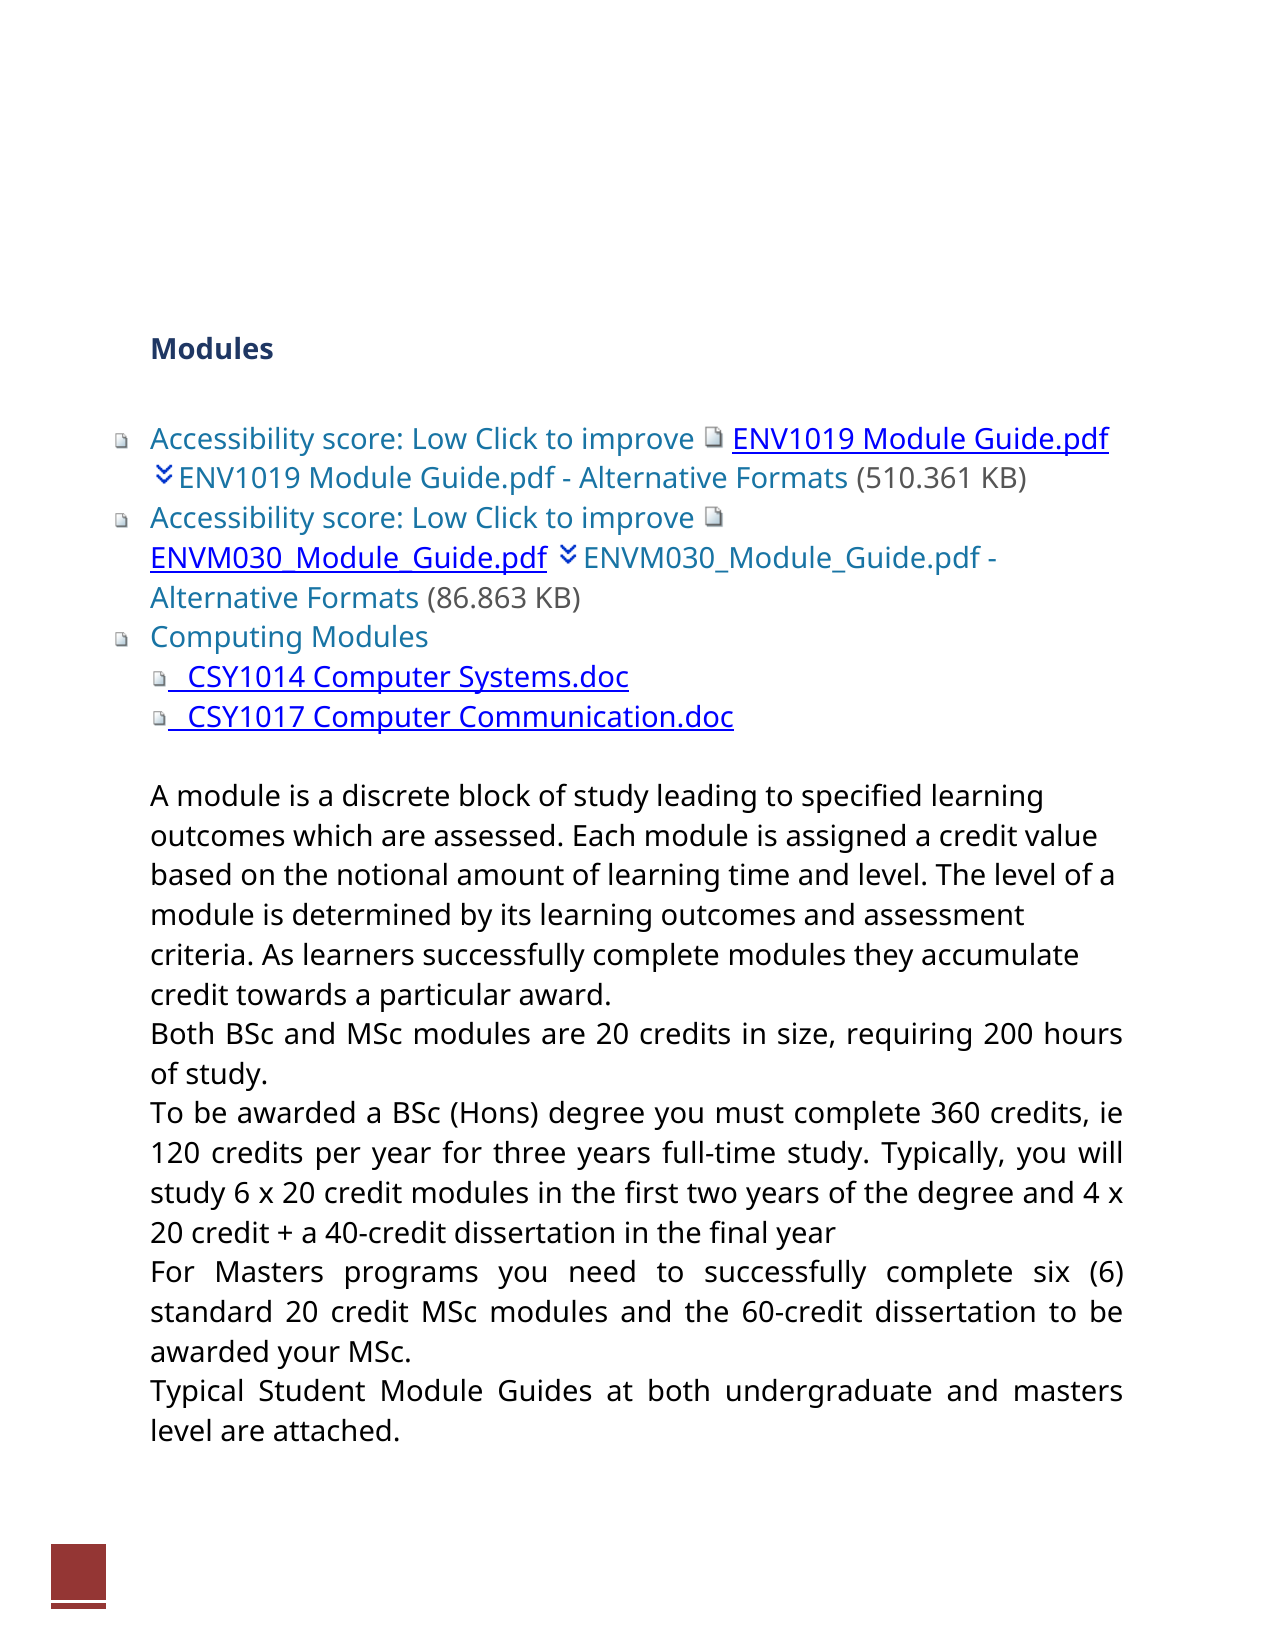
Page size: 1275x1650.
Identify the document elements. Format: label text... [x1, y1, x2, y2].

text Both BSc and MSc modules are 20 credits in size, requiring 200 hours of study. [150, 1013, 1125, 1093]
text For Masters programs you need to successfully complete six (6) standard 20 credit MSc modules and the 60-credit dissertation to be awarded your MSc. [150, 1252, 1125, 1371]
picture [113, 432, 129, 450]
list CSY1014 Computer Systems.doc [150, 656, 1125, 696]
list Accessibility score: Low Click to improve ENVM030_Module_Guide.pdf ENVM030_Module_Guide.pdf - Alternative Formats (86.863 KB) [112, 497, 1125, 617]
picture [702, 425, 725, 450]
picture [151, 710, 167, 727]
picture [151, 670, 167, 688]
text Typical Student Module Guides at both undergraduate and masters level are attached. [150, 1371, 1125, 1450]
list Computing Modules [112, 617, 1125, 656]
picture [554, 540, 583, 569]
picture [702, 505, 725, 529]
subtitle Modules [150, 328, 1125, 368]
picture [150, 460, 179, 489]
list CSY1017 Computer Communication.doc [150, 696, 1125, 736]
picture [113, 512, 129, 529]
list Accessibility score: Low Click to improve ENV1019 Module Guide.pdf ENV1019 Module Guide.pdf - Alternative Formats (510.361 KB) [112, 418, 1125, 497]
text To be awarded a BSc (Hons) degree you must complete 360 credits, ie 120 credits per year for three years full-time study. Typically, you will study 6 x 20 credit modules in the first two years of the degree and 4 x 20 credit + a 40-credit dissertation in the final year [150, 1093, 1125, 1252]
text A module is a discrete block of study leading to specified learning outcomes which are assessed. Each module is assigned a credit value based on the notional amount of learning time and level. The level of a module is determined by its learning outcomes and assessment criteria. As learners successfully complete modules they accumulate credit towards a particular award. [150, 775, 1125, 1013]
picture [113, 631, 129, 648]
